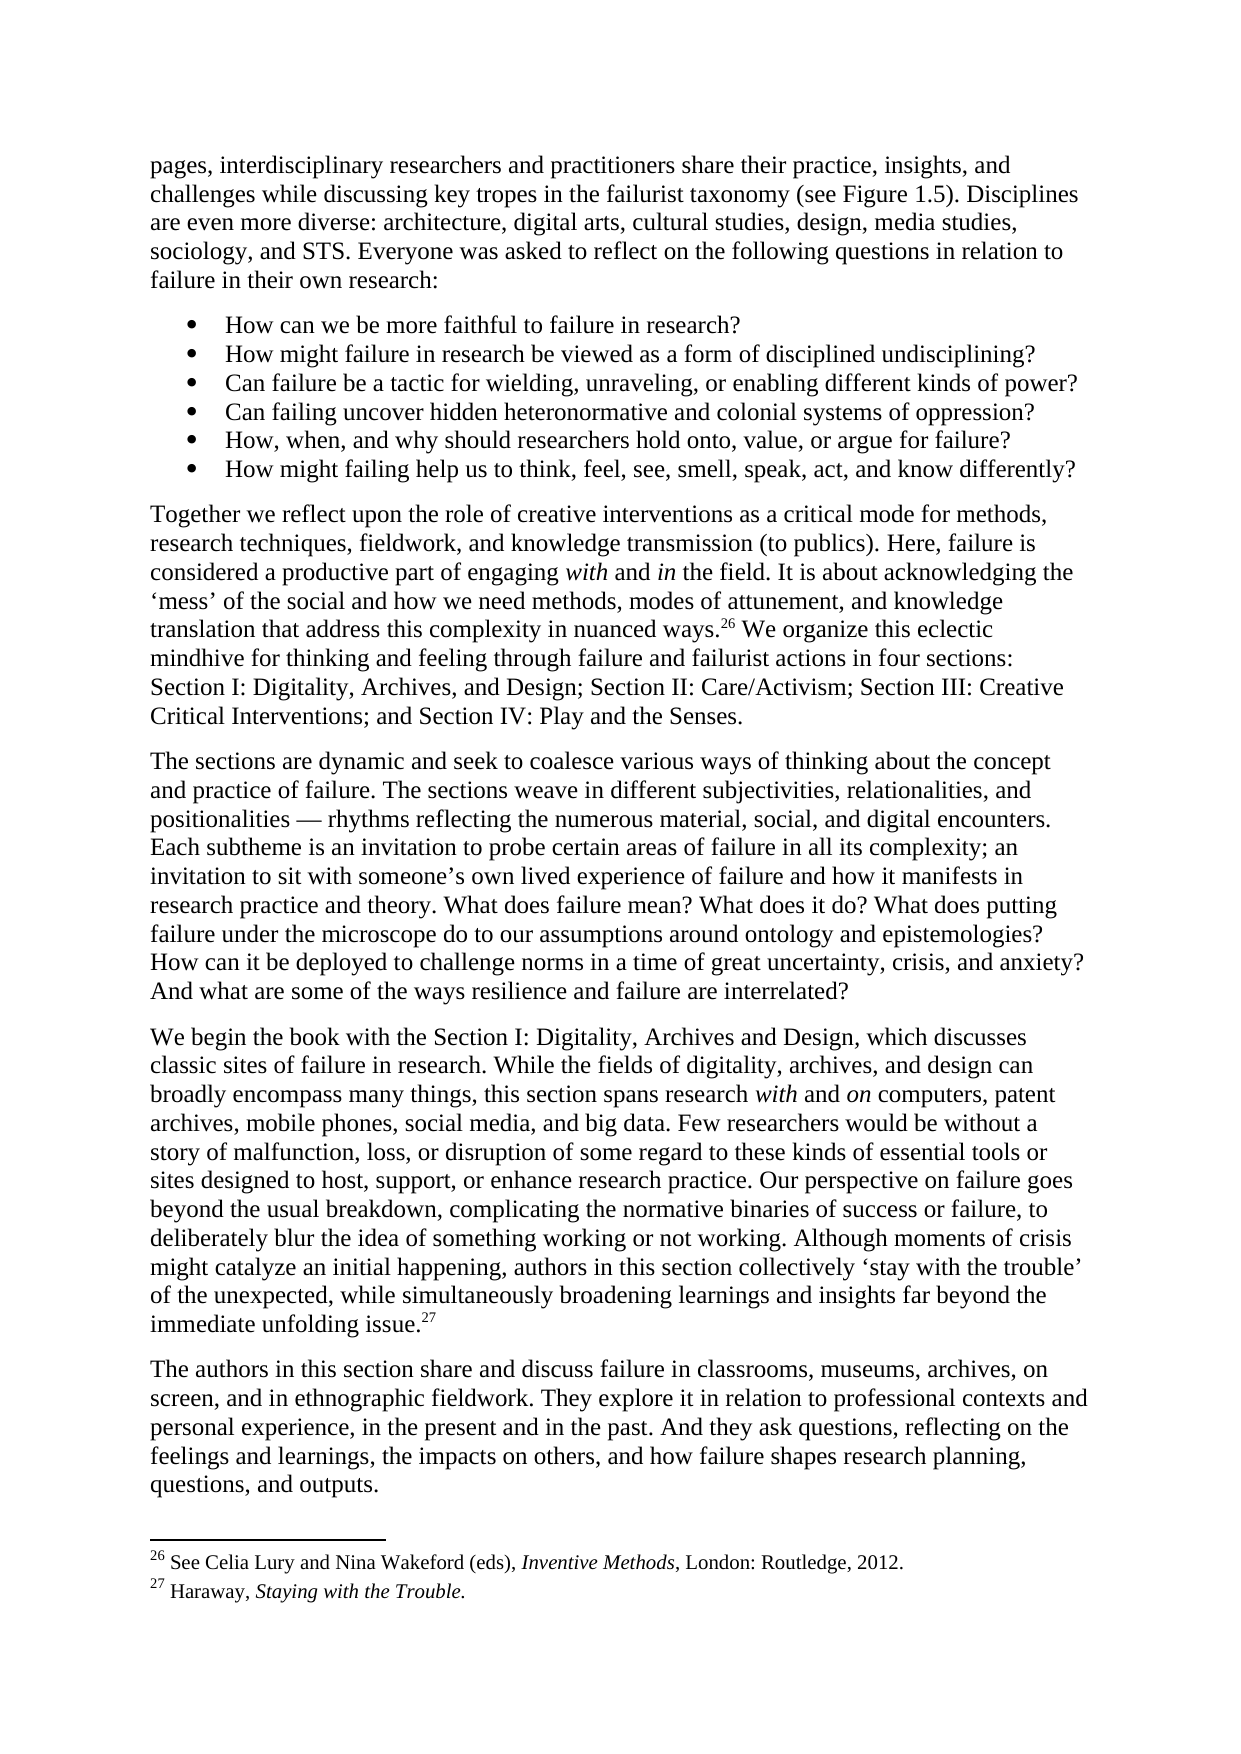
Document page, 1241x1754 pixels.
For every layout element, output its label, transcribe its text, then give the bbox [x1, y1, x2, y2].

text We begin the book with the Section I: Digitality, Archives and Design, which discusses classic sites of failure in research. While the fields of digitality, archives, and design can broadly encompass many things, this section spans research with and on computers, patent archives, mobile phones, social media, and big data. Few researchers would be without a story of malfunction, loss, or disruption of some regard to these kinds of essential tools or sites designed to host, support, or enhance research practice. Our perspective on failure goes beyond the usual breakdown, complicating the normative binaries of success or failure, to deliberately blur the idea of something working or not working. Although moments of crisis might catalyze an initial happening, authors in this section collectively ‘stay with the trouble’ of the unexpected, while simultaneously broadening learnings and insights far beyond the immediate unfolding issue. [150, 1022, 1090, 1338]
text The authors in this section share and discuss failure in classrooms, museums, archives, on screen, and in ethnographic fieldwork. They explore it in relation to professional contexts and personal experience, in the present and in the past. And they ask questions, reflecting on the feelings and learnings, the impacts on others, and how failure shapes research planning, questions, and outputs. [150, 1354, 1090, 1498]
list How might failure in research be viewed as a form of disciplined undisciplining? [187, 339, 1090, 368]
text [150, 150, 1090, 294]
list Can failure be a tactic for wielding, unraveling, or enabling different kinds of power? [187, 368, 1090, 397]
list How can we be more faithful to failure in research? [187, 310, 1090, 339]
text The sections are dynamic and seek to coalesce various ways of thinking about the concept and practice of failure. The sections weave in different subjectivities, relationalities, and positionalities — rhythms reflecting the numerous material, social, and digital encounters. Each subtheme is an invitation to probe certain areas of failure in all its complexity; an invitation to sit with someone’s own lived experience of failure and how it manifests in research practice and theory. What does failure mean? What does it do? What does putting failure under the microscope do to our assumptions around ontology and epistemologies? How can it be deployed to challenge norms in a time of great uncertainty, crisis, and anxiety? And what are some of the ways resilience and failure are interrelated? [150, 746, 1090, 1005]
text Together we reflect upon the role of creative interventions as a critical mode for methods, research techniques, fieldwork, and knowledge transmission (to publics). Here, failure is considered a productive part of engaging with and in the field. It is about acknowledging the ‘mess’ of the social and how we need methods, modes of attunement, and knowledge translation that address this complexity in nuanced ways. We organize this eclectic mindhive for thinking and feeling through failure and failurist actions in four sections: Section I: Digitality, Archives, and Design; Section II: Care/Activism; Section III: Creative Critical Interventions; and Section IV: Play and the Senses. [150, 499, 1090, 729]
list How, when, and why should researchers hold onto, value, or argue for failure? [187, 425, 1090, 454]
list Can failing uncover hidden heteronormative and colonial systems of oppression? [187, 397, 1090, 425]
list How might failing help us to think, feel, see, smell, speak, act, and know differently? [187, 454, 1090, 483]
